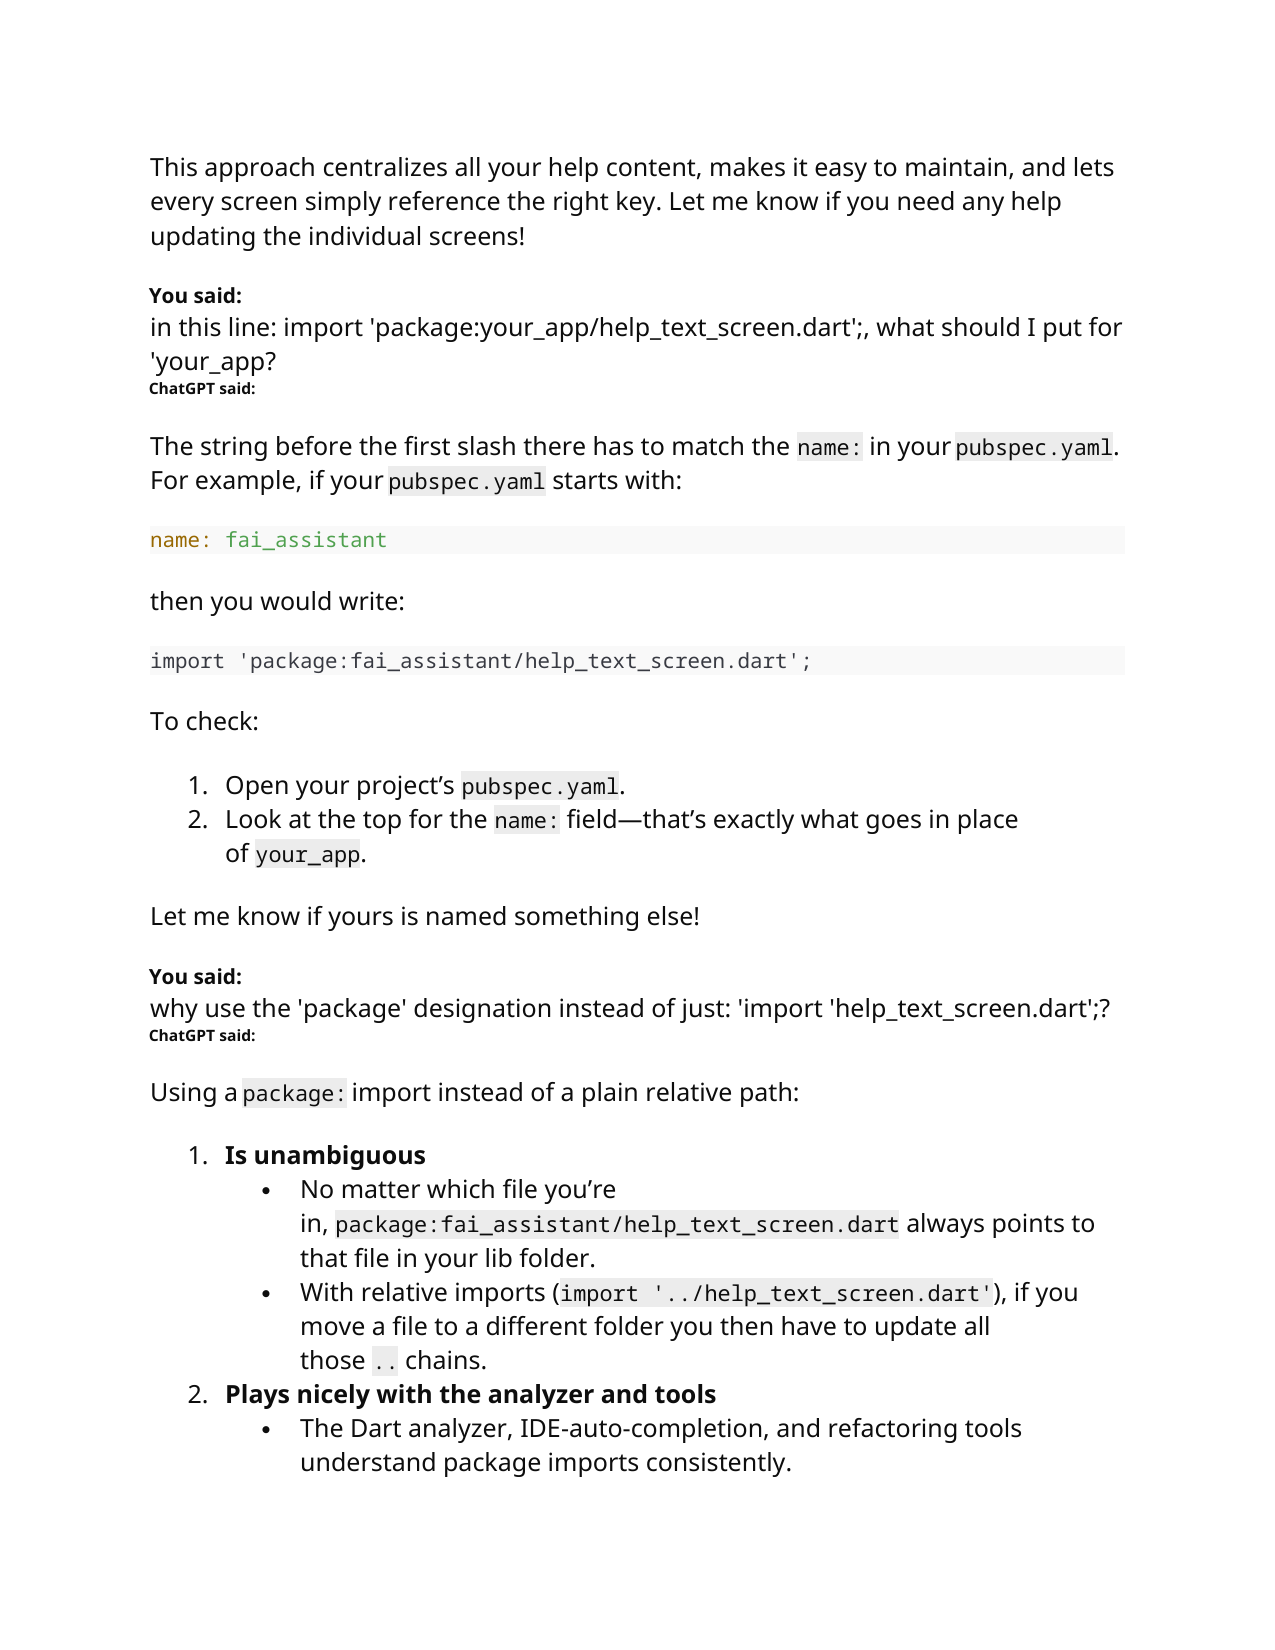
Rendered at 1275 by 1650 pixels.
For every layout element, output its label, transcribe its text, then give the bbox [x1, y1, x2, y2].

list With relative imports (import '../help_text_screen.dart'), if you move a file to a different folder you then have to update all those .. chains. [262, 1274, 1125, 1376]
text ChatGPT said: [148, 378, 1127, 399]
list Open your project’s pubspec.yaml. [187, 767, 1125, 801]
text in this line: import 'package:your_app/help_text_screen.dart';, what should I put for 'your_app? [150, 310, 1125, 378]
list No matter which file you’re in, package:fai_assistant/help_text_screen.dart always points to that file in your lib folder. [262, 1172, 1125, 1274]
text This approach centralizes all your help content, makes it easy to maintain, and lets every screen simply reference the right key. Let me know if you need any help updating the individual screens! [150, 150, 1125, 252]
text import 'package:fai_assistant/help_text_screen.dart'; [150, 646, 1125, 675]
text You said: [148, 962, 1127, 990]
text Using a package: import instead of a plain relative path: [150, 1075, 1125, 1109]
list Plays nicely with the analyzer and tools [187, 1376, 1125, 1411]
text name: fai_assistant [150, 526, 1125, 554]
text why use the 'package' designation instead of just: 'import 'help_text_screen.dart';? [150, 990, 1125, 1024]
list Is unambiguous [187, 1138, 1125, 1172]
text The string before the first slash there has to match the name: in your pubspec.yaml. For example, if your pubspec.yaml starts with: [150, 428, 1125, 496]
text ChatGPT said: [148, 1024, 1127, 1046]
list The Dart analyzer, IDE-auto-completion, and refactoring tools understand package imports consistently. [262, 1411, 1125, 1479]
text then you would write: [150, 583, 1125, 617]
list Look at the top for the name: field—that’s exactly what goes in place of your_app. [187, 801, 1125, 869]
text You said: [148, 281, 1127, 310]
text To check: [150, 704, 1125, 738]
text Let me know if yours is named something else! [150, 899, 1125, 933]
